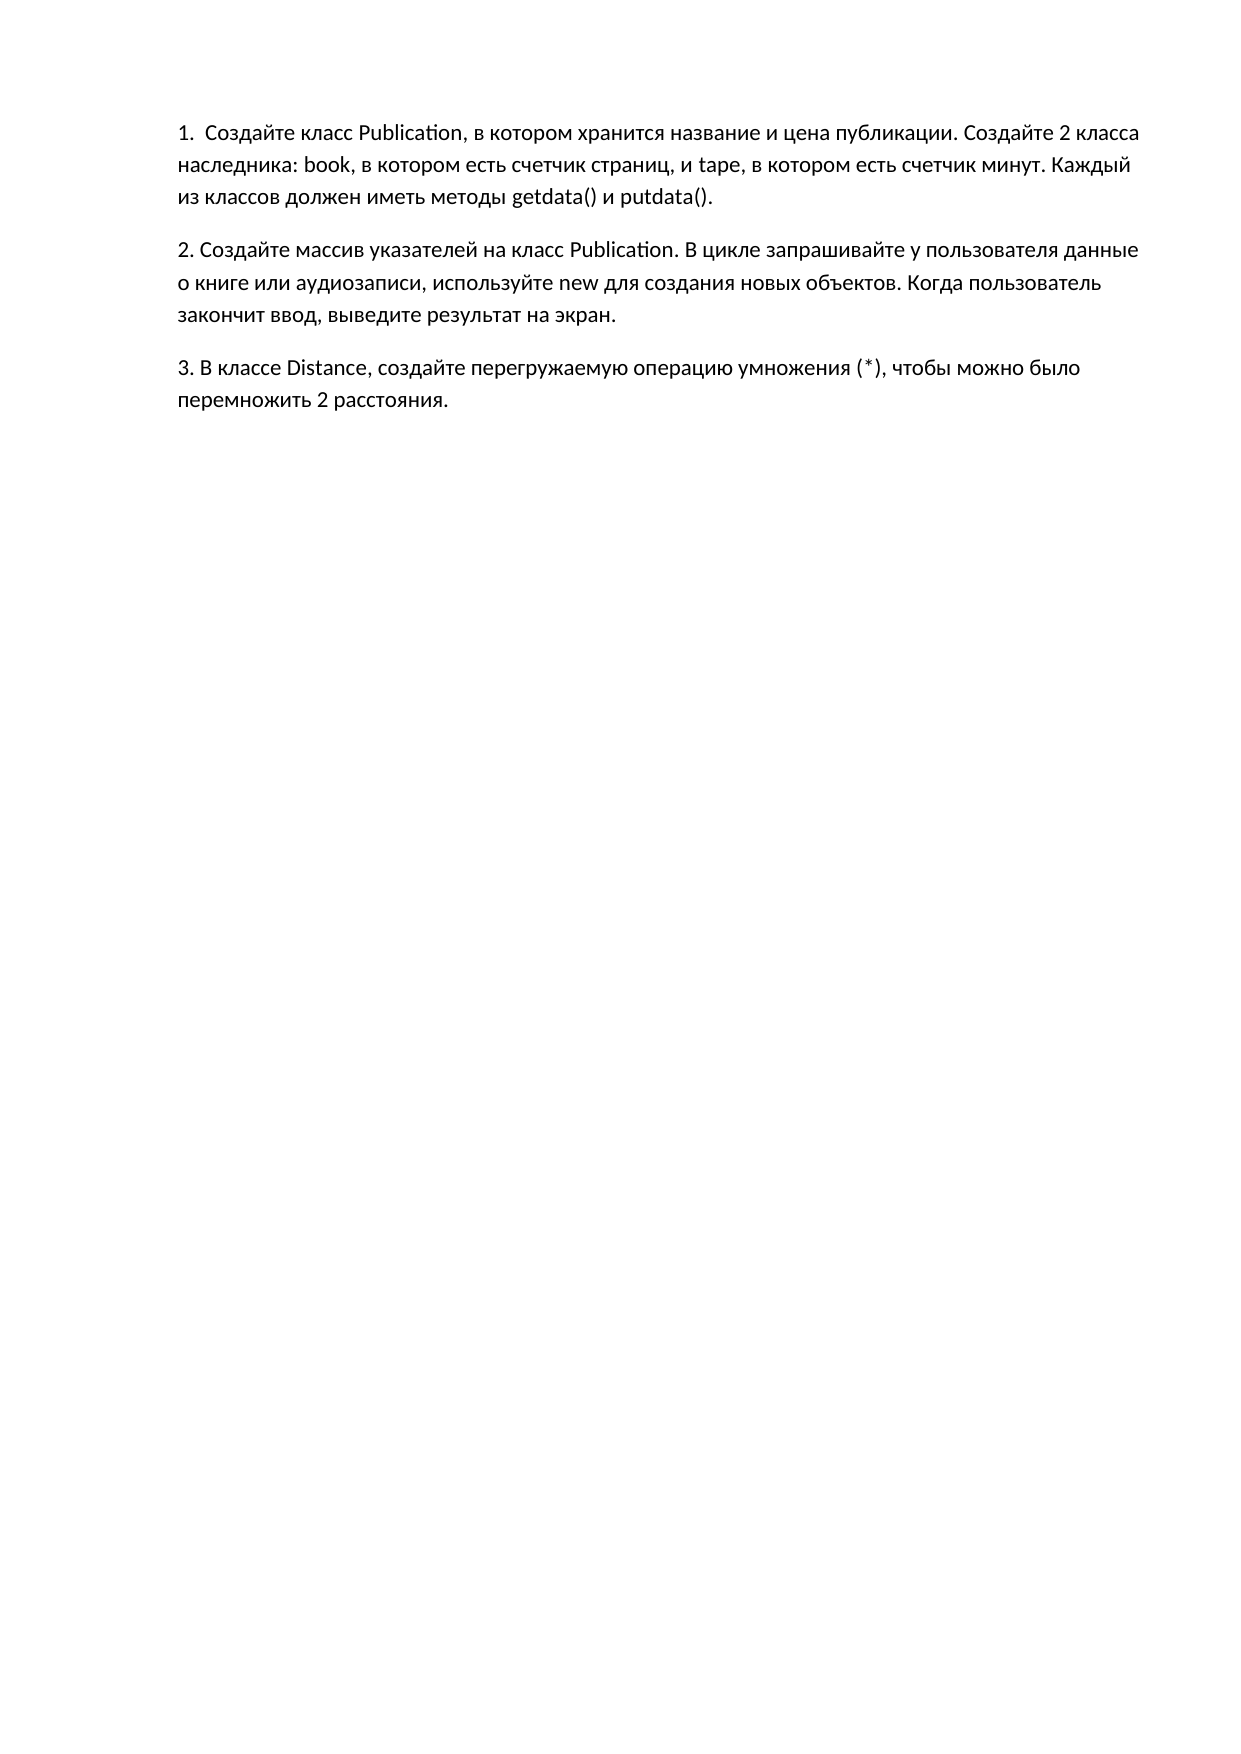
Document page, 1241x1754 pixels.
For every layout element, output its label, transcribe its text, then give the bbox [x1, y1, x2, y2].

text 2. Создайте массив указателей на класс Publication. В цикле запрашивайте у пользователя данные о книге или аудиозаписи, используйте new для создания новых объектов. Когда пользователь закончит ввод, выведите результат на экран. [177, 236, 1152, 328]
text 1. Создайте класс Publication, в котором хранится название и цена публикации. Создайте 2 класса наследника: book, в котором есть счетчик страниц, и tape, в котором есть счетчик минут. Каждый из классов должен иметь методы getdata() и putdata(). [177, 118, 1152, 211]
text 3. В классе Distance, создайте перегружаемую операцию умножения (*), чтобы можно было перемножить 2 расстояния. [177, 353, 1152, 413]
